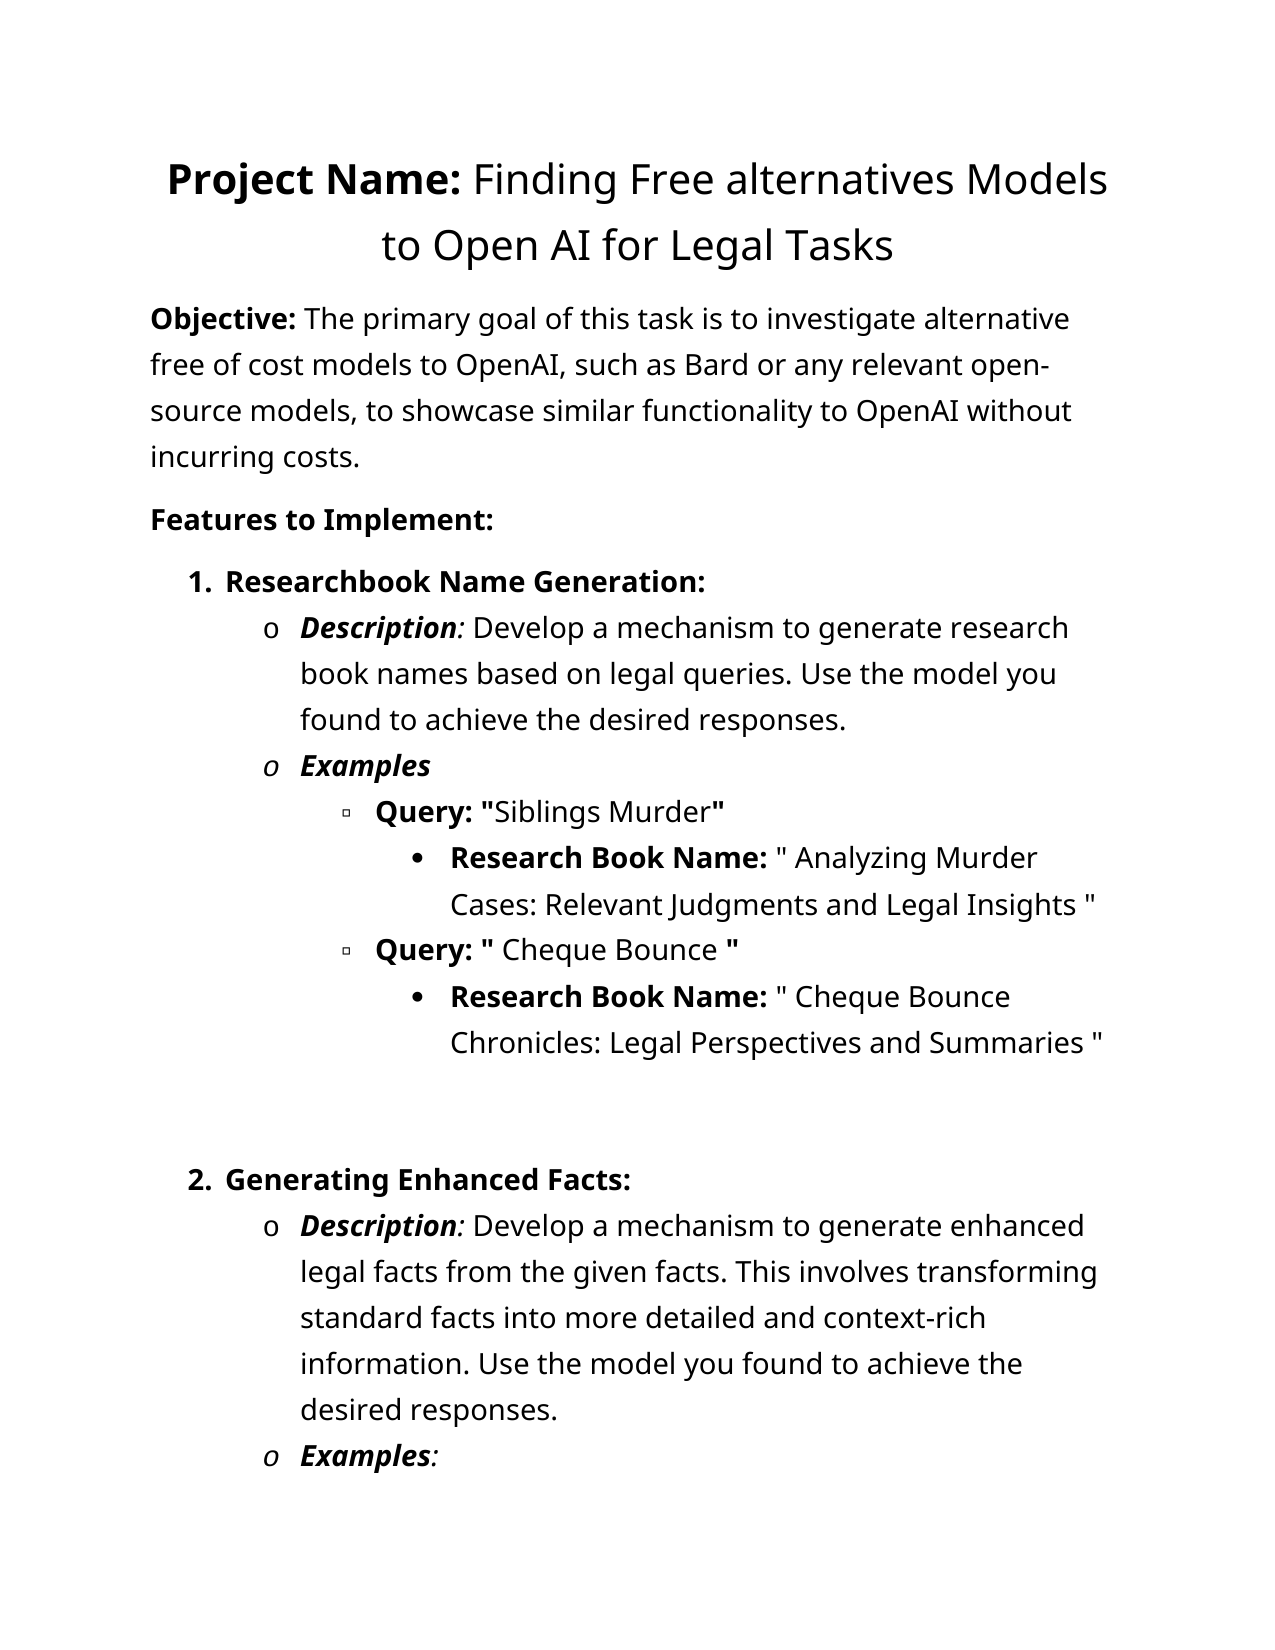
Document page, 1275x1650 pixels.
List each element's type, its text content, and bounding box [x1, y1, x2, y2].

text Objective: The primary goal of this task is to investigate alternative free of cost models to OpenAI, such as Bard or any relevant open-source models, to showcase similar functionality to OpenAI without incurring costs. [150, 298, 1125, 476]
list Researchbook Name Generation: [187, 561, 1125, 601]
list Research Book Name: " Analyzing Murder Cases: Relevant Judgments and Legal Insights " [412, 838, 1125, 923]
list Examples: [262, 1436, 1125, 1475]
list Description: Develop a mechanism to generate research book names based on legal queries. Use the model you found to achieve the desired responses. [262, 607, 1125, 739]
list Examples [262, 745, 1125, 785]
list Query: " Cheque Bounce " [337, 930, 1125, 969]
list Research Book Name: " Cheque Bounce Chronicles: Legal Perspectives and Summaries " [412, 976, 1125, 1062]
list Description: Develop a mechanism to generate enhanced legal facts from the given facts. This involves transforming standard facts into more detailed and context-rich information. Use the model you found to achieve the desired responses. [262, 1206, 1125, 1429]
list Query: "Siblings Murder" [337, 792, 1125, 831]
text Features to Implement: [150, 499, 1125, 538]
text Project Name: Finding Free alternatives Models to Open AI for Legal Tasks [150, 150, 1125, 273]
list Generating Enhanced Facts: [187, 1160, 1125, 1199]
